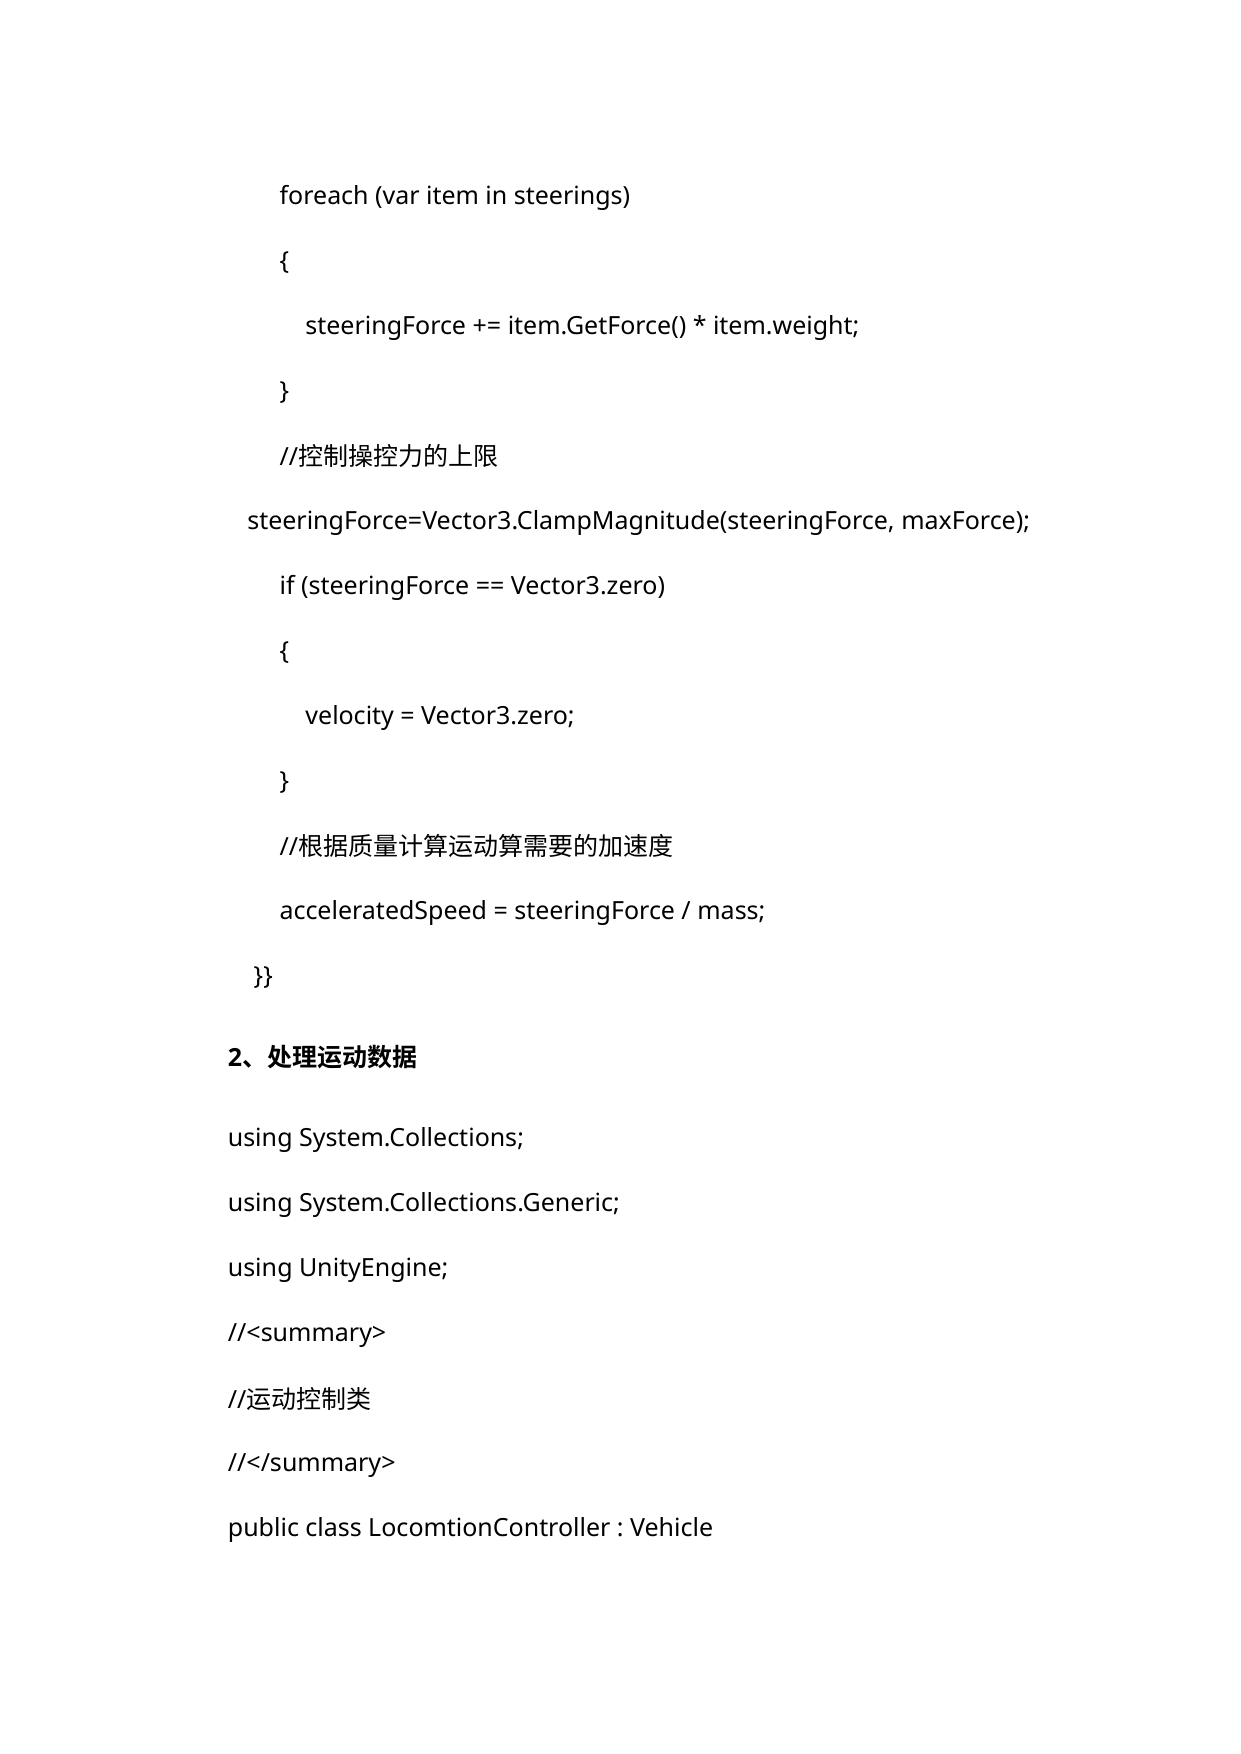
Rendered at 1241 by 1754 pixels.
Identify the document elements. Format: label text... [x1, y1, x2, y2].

list //根据质量计算运动算需要的加速度 [187, 812, 1053, 877]
list 2、处理运动数据 [187, 1023, 1053, 1088]
list } [187, 357, 1053, 422]
list acceleratedSpeed = steeringForce / mass; [187, 877, 1053, 942]
list steeringForce += item.GetForce() * item.weight; [187, 292, 1053, 357]
list foreach (var item in steerings) [187, 162, 1053, 227]
list } [187, 747, 1053, 812]
list using UnityEngine; [187, 1235, 1053, 1300]
list public class LocomtionController : Vehicle [187, 1495, 1053, 1560]
list { [187, 227, 1053, 292]
list steeringForce=Vector3.ClampMagnitude(steeringForce, maxForce); [187, 487, 1053, 552]
list //运动控制类 [187, 1365, 1053, 1430]
list { [187, 617, 1053, 682]
list //</summary> [187, 1430, 1053, 1495]
list //控制操控力的上限 [187, 422, 1053, 487]
list velocity = Vector3.zero; [187, 682, 1053, 747]
list using System.Collections; [187, 1105, 1053, 1170]
list using System.Collections.Generic; [187, 1170, 1053, 1235]
list if (steeringForce == Vector3.zero) [187, 552, 1053, 617]
list //<summary> [187, 1300, 1053, 1365]
list }} [187, 942, 1053, 1007]
